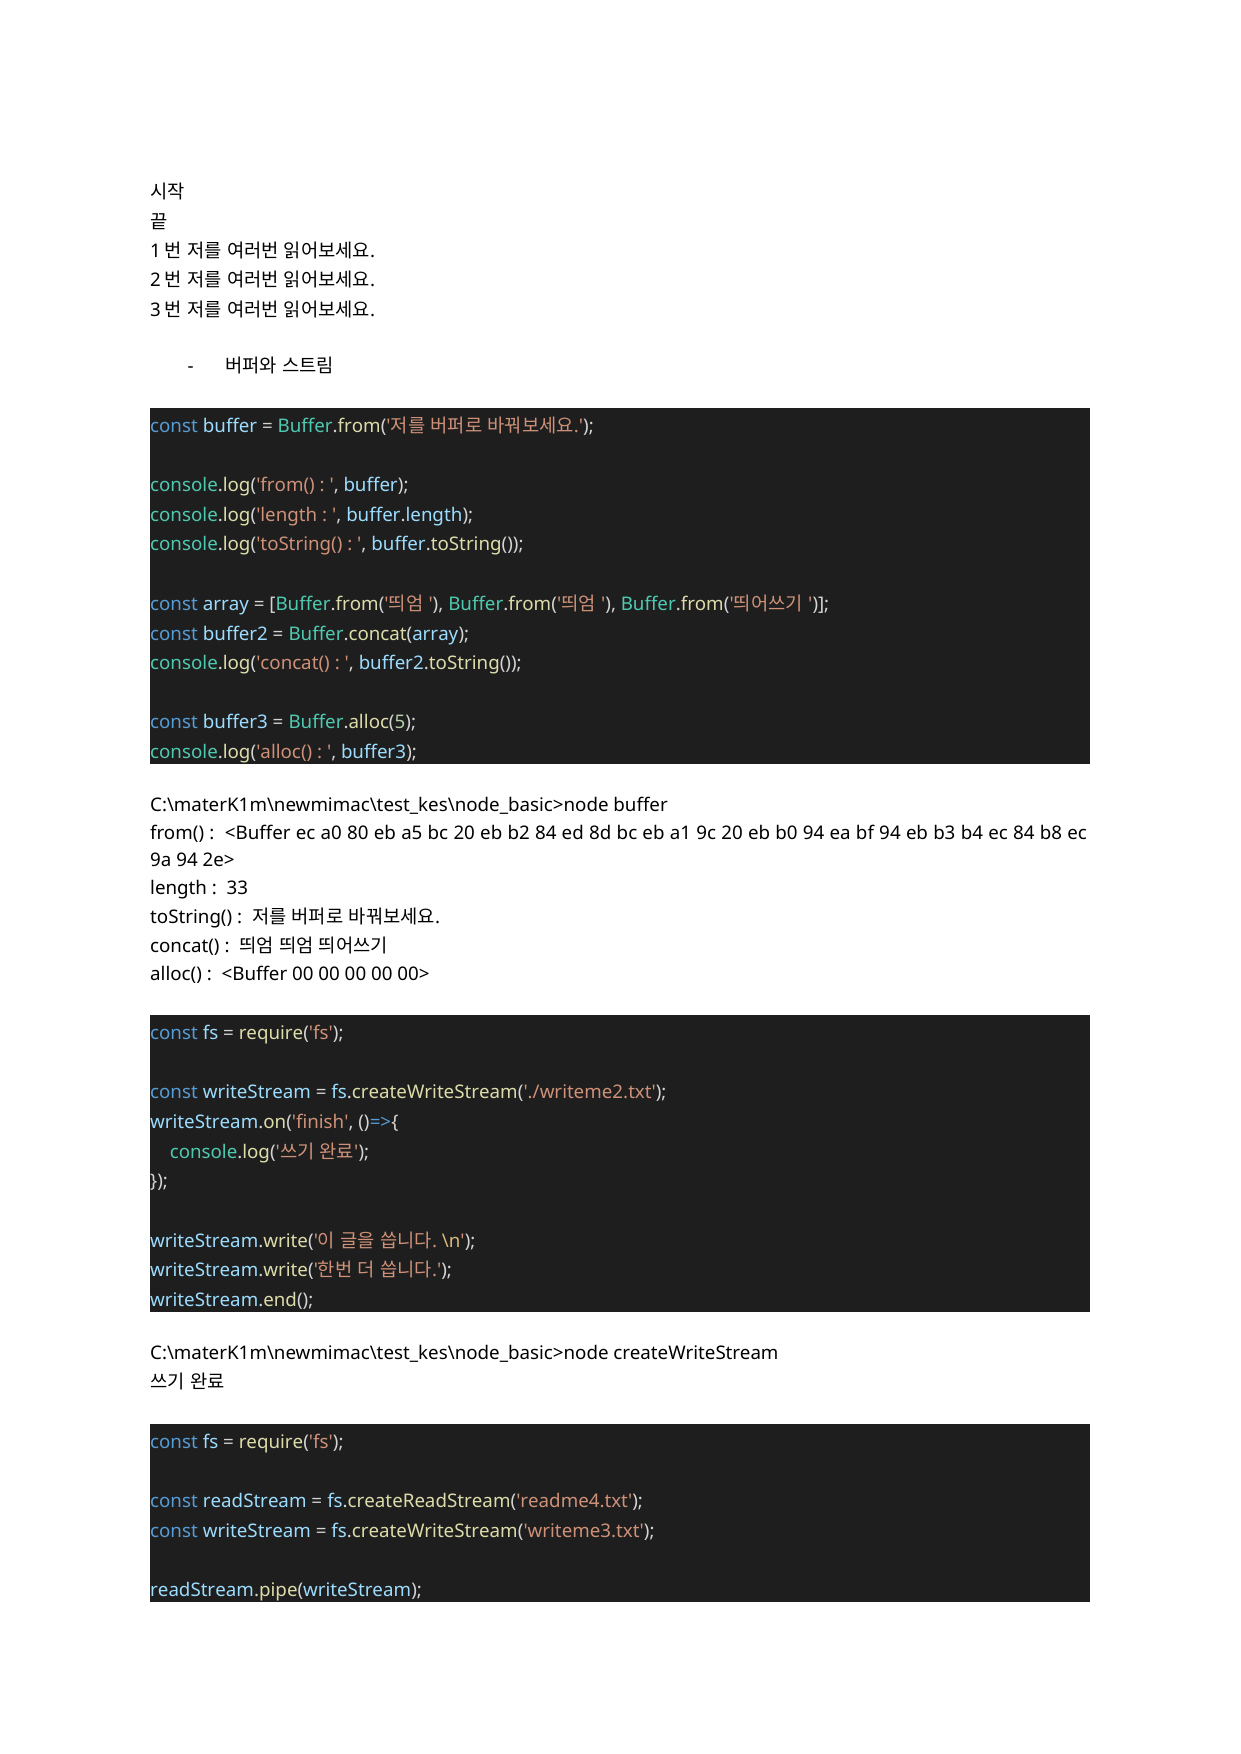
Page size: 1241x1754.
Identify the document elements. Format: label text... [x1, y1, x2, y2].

text 시작 [150, 177, 1090, 204]
text console.log('쓰기 완료'); [150, 1134, 1090, 1163]
text console.log('length : ', buffer.length); [150, 497, 1090, 527]
text const fs = require('fs'); [150, 1015, 1090, 1045]
text writeStream.on('finish', ()=>{ [150, 1104, 1090, 1134]
text C:\materK1m\newmimac\test_kes\node_basic>node buffer [150, 792, 1090, 817]
text 2번 저를 여러번 읽어보세요. [150, 265, 1090, 292]
text const buffer = Buffer.from('저를 버퍼로 바꿔보세요.'); [150, 408, 1090, 437]
text writeStream.write('이 글을 씁니다. \n'); [150, 1223, 1090, 1253]
text length : 33 [150, 874, 1090, 899]
text 쓰기 완료 [150, 1367, 1090, 1394]
text writeStream.end(); [150, 1282, 1090, 1312]
text const buffer2 = Buffer.concat(array); [150, 616, 1090, 645]
text 3번 저를 여러번 읽어보세요. [150, 294, 1090, 321]
text from() : <Buffer ec a0 80 eb a5 bc 20 eb b2 84 ed 8d bc eb a1 9c 20 eb b0 94 ea bf 94 eb b3 b4 ec 84 b8 ec 9a 94 2e> [150, 819, 1090, 872]
text const buffer3 = Buffer.alloc(5); [150, 705, 1090, 734]
text console.log('toString() : ', buffer.toString()); [150, 527, 1090, 556]
list 버퍼와 스트림 [187, 351, 1090, 378]
text const writeStream = fs.createWriteStream('writeme3.txt'); [150, 1513, 1090, 1542]
text toString() : 저를 버퍼로 바꿔보세요. [150, 902, 1090, 929]
text }); [150, 1163, 1090, 1193]
text readStream.pipe(writeStream); [150, 1572, 1090, 1602]
text alloc() : <Buffer 00 00 00 00 00> [150, 960, 1090, 986]
text 1번 저를 여러번 읽어보세요. [150, 236, 1090, 263]
text const readStream = fs.createReadStream('readme4.txt'); [150, 1483, 1090, 1513]
text const array = [Buffer.from('띄엄 '), Buffer.from('띄엄 '), Buffer.from('띄어쓰기 ')]; [150, 586, 1090, 616]
text C:\materK1m\newmimac\test_kes\node_basic>node createWriteStream [150, 1339, 1090, 1365]
text console.log('from() : ', buffer); [150, 467, 1090, 497]
text const writeStream = fs.createWriteStream('./writeme2.txt'); [150, 1074, 1090, 1104]
text console.log('concat() : ', buffer2.toString()); [150, 645, 1090, 675]
text writeStream.write('한번 더 씁니다.'); [150, 1253, 1090, 1282]
text concat() : 띄엄 띄엄 띄어쓰기 [150, 931, 1090, 958]
text 끝 [150, 206, 1090, 234]
text const fs = require('fs'); [150, 1424, 1090, 1453]
text console.log('alloc() : ', buffer3); [150, 734, 1090, 764]
